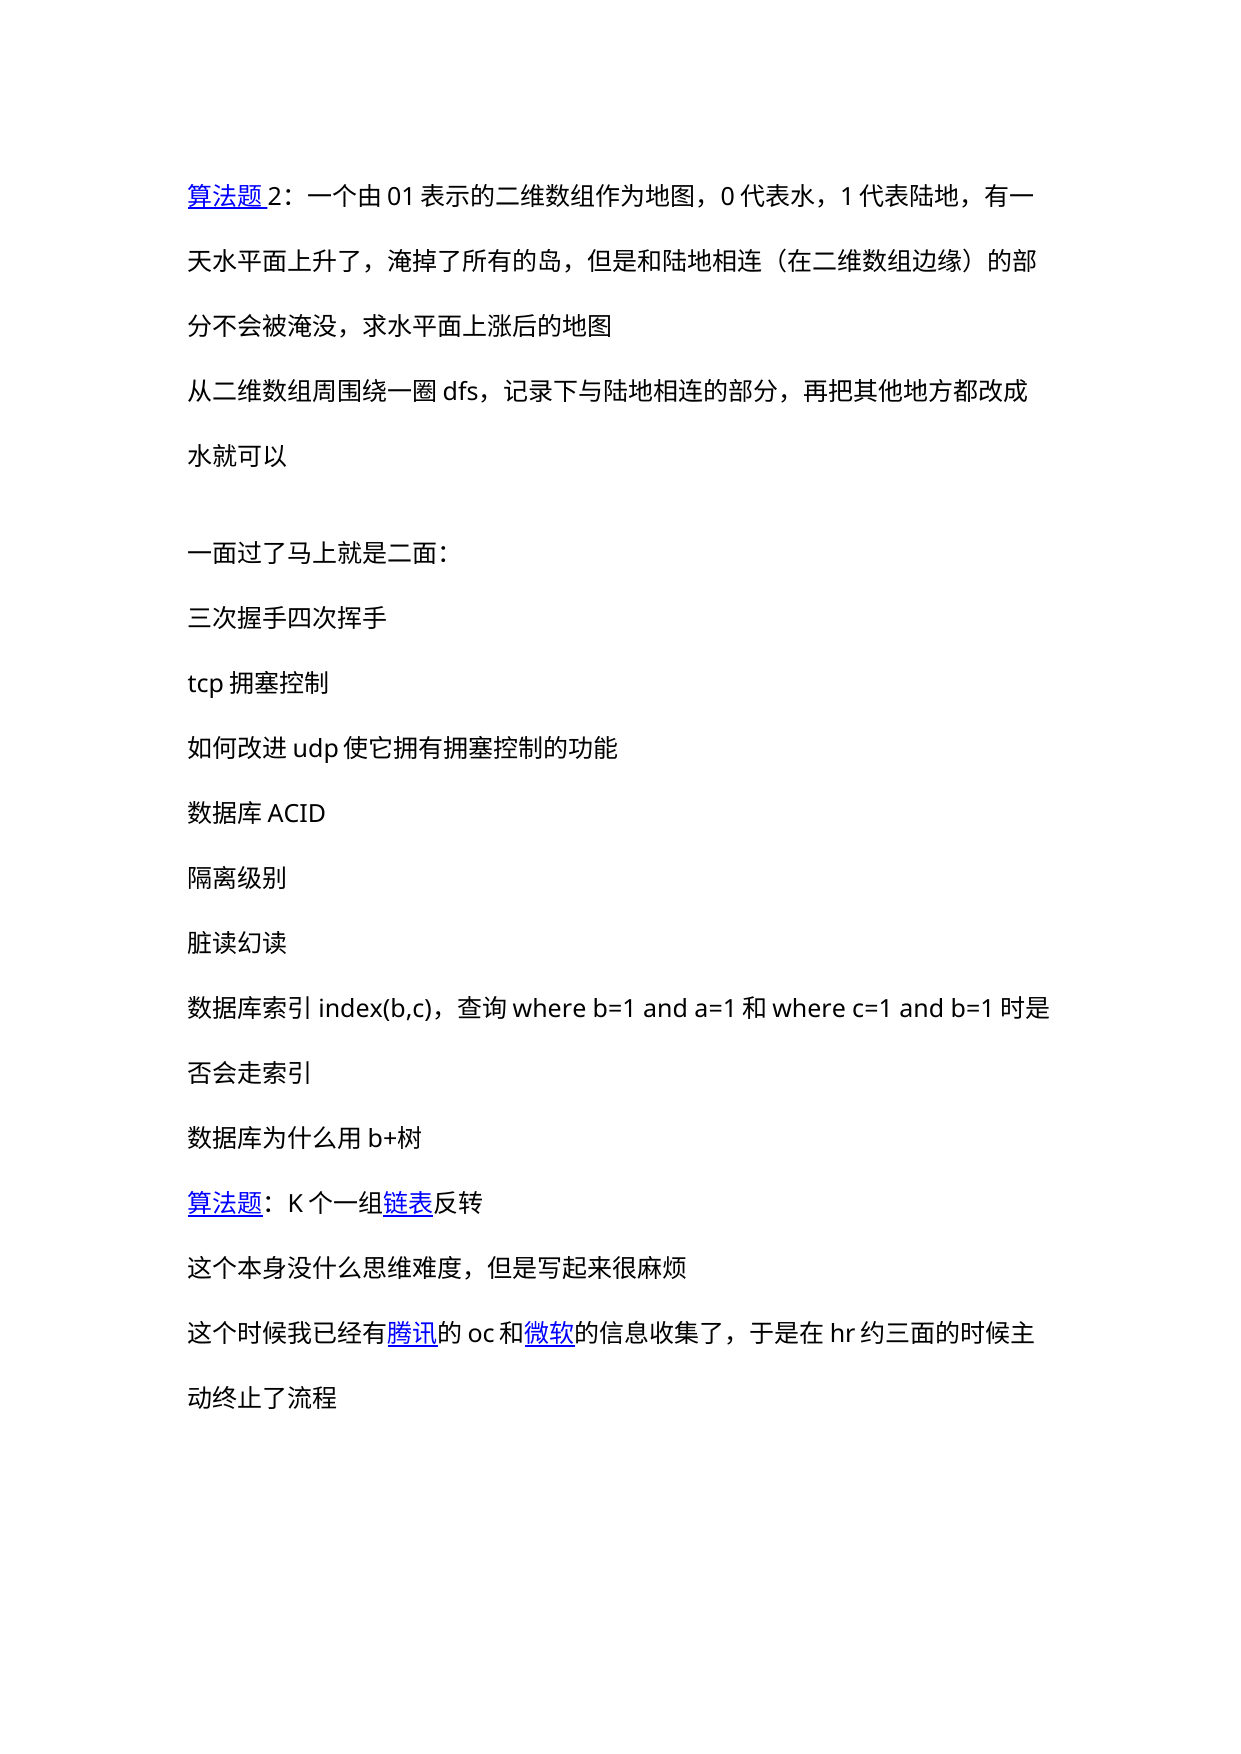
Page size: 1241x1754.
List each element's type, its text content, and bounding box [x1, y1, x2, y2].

text 一面过了马上就是二面： [187, 519, 1053, 584]
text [187, 162, 1053, 357]
text 这个时候我已经有腾讯的oc和微软的信息收集了，于是在hr约三面的时候主动终止了流程 [187, 1299, 1053, 1429]
text 从二维数组周围绕一圈dfs，记录下与陆地相连的部分，再把其他地方都改成水就可以 [187, 357, 1053, 487]
text 这个本身没什么思维难度，但是写起来很麻烦 [187, 1234, 1053, 1299]
text 三次握手四次挥手 tcp拥塞控制 如何改进udp使它拥有拥塞控制的功能 数据库ACID 隔离级别 脏读幻读 数据库索引 index(b,c)，查询 where b=1 and a=1和where c=1 and b=1时是否会走索引 数据库为什么用b+树 算法题：K个一组链表反转 [187, 584, 1053, 1234]
